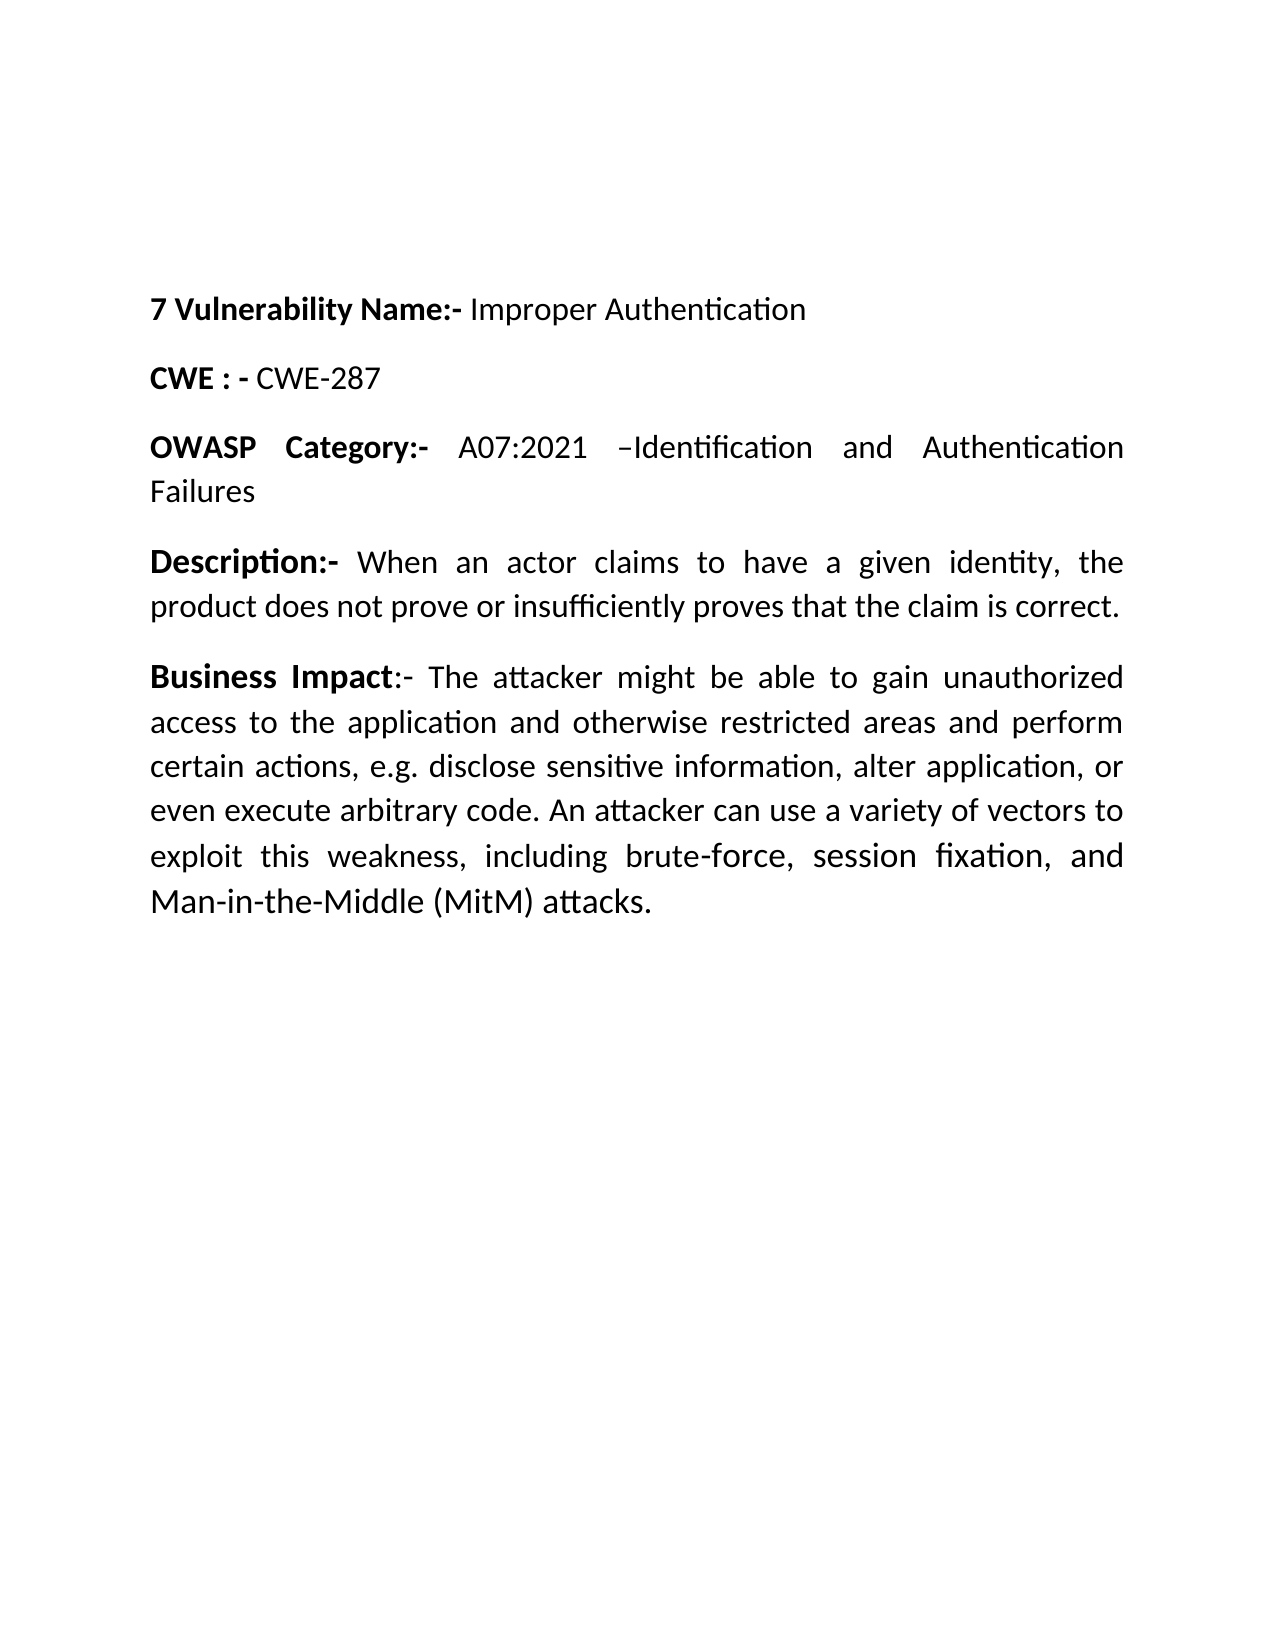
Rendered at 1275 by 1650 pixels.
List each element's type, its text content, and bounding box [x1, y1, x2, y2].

text Description:- When an actor claims to have a given identity, the product does not prove or insufficiently proves that the claim is correct. [150, 539, 1125, 626]
text OWASP Category:- A07:2021 –Identification and Authentication Failures [150, 426, 1125, 511]
text Business Impact:- The attacker might be able to gain unauthorized access to the application and otherwise restricted areas and perform certain actions, e.g. disclose sensitive information, alter application, or even execute arbitrary code. An attacker can use a variety of vectors to exploit this weakness, including brute-force, session fixation, and Man-in-the-Middle (MitM) attacks. [150, 654, 1125, 923]
text CWE : - CWE-287 [150, 357, 1125, 398]
text 7 Vulnerability Name:- Improper Authentication [150, 288, 1125, 329]
